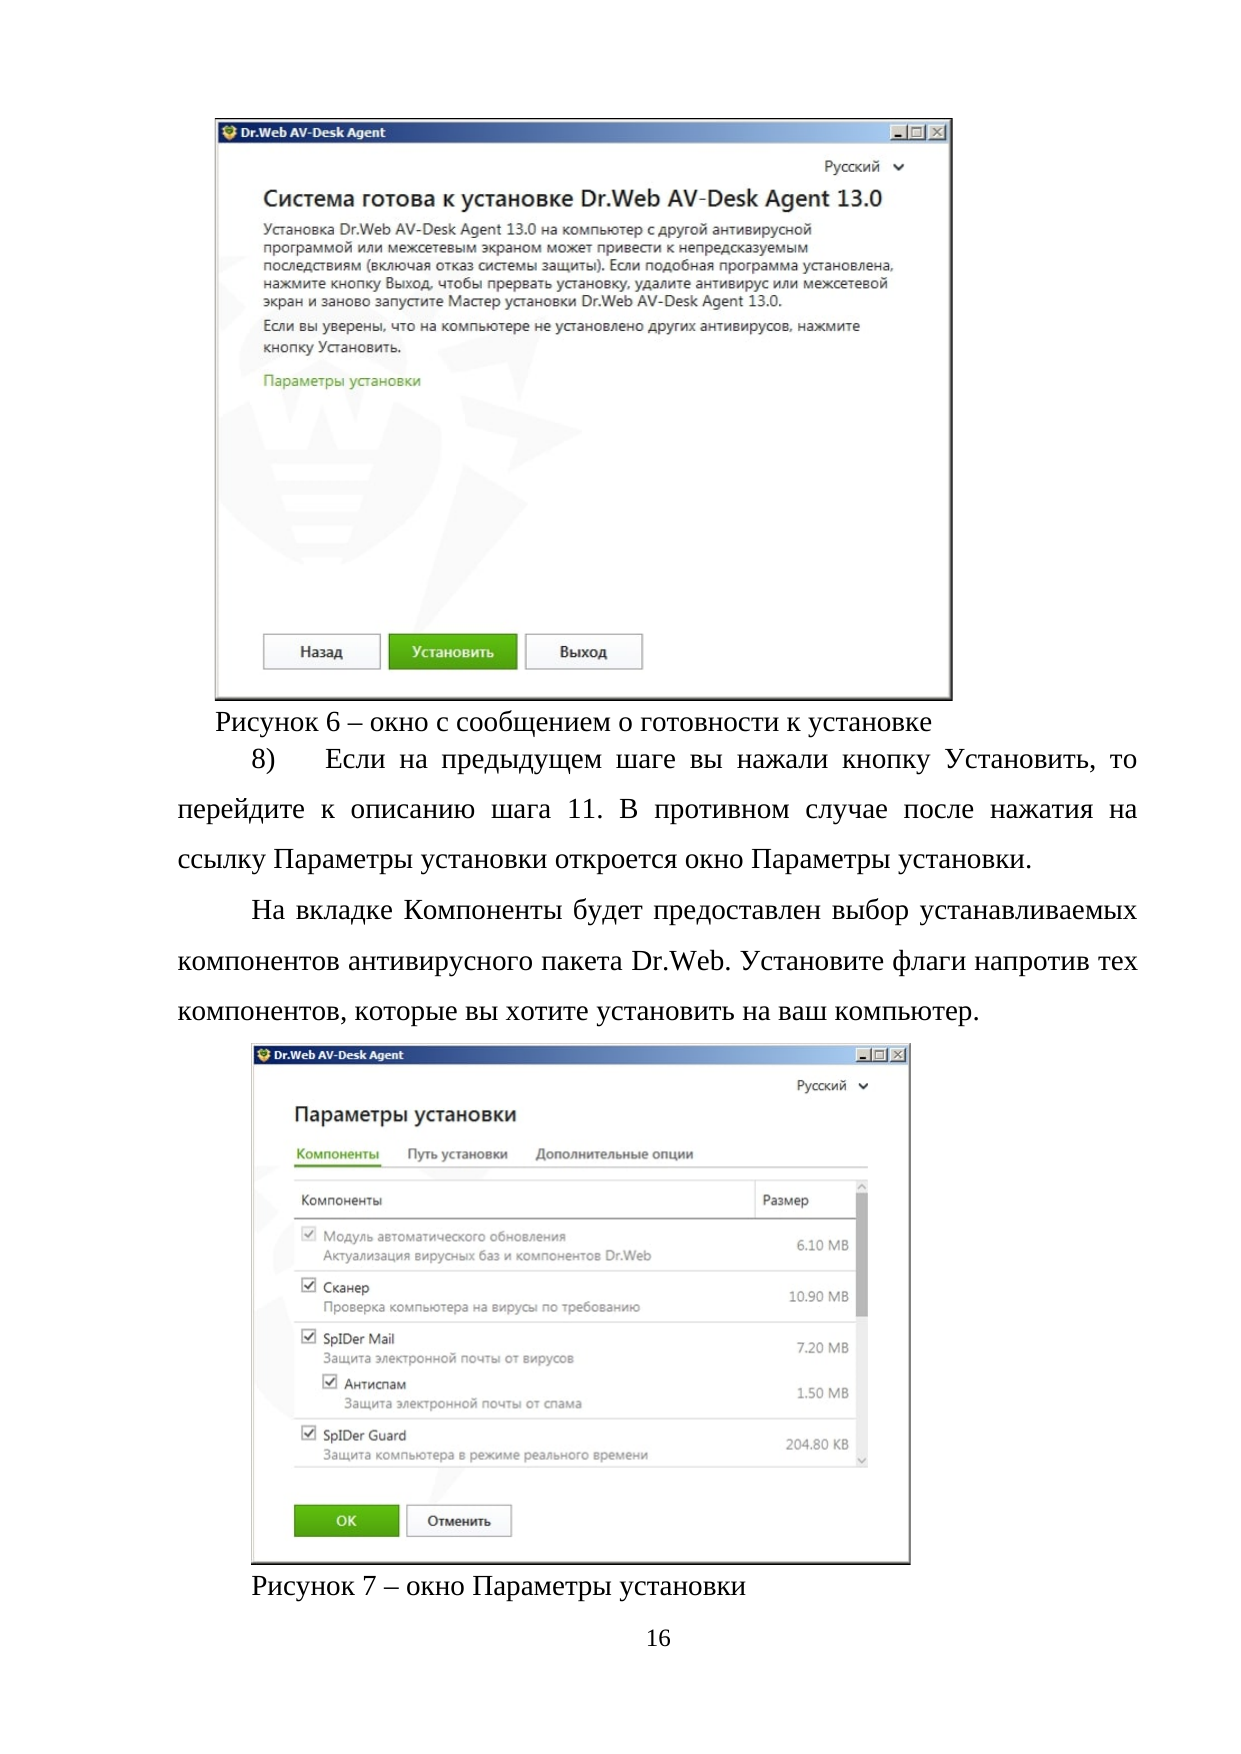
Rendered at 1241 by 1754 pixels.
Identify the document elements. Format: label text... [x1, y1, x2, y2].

list Рисунок 6 – окно с сообщением о готовности к установке [215, 704, 1139, 737]
text Рисунок 7 – окно Параметры установки [177, 1568, 1139, 1602]
text На вкладке Компоненты будет предоставлен выбор устанавливаемых компонентов антивирусного пакета Dr.Web. Установите флаги напротив тех компонентов, которые вы хотите установить на ваш компьютер. [177, 892, 1139, 1027]
picture [214, 118, 953, 701]
picture [251, 1043, 911, 1565]
list Если на предыдущем шаге вы нажали кнопку Установить, то перейдите к описанию шага 11. В противном случае после нажатия на ссылку Параметры установки откроется окно Параметры установки. [177, 741, 1139, 875]
